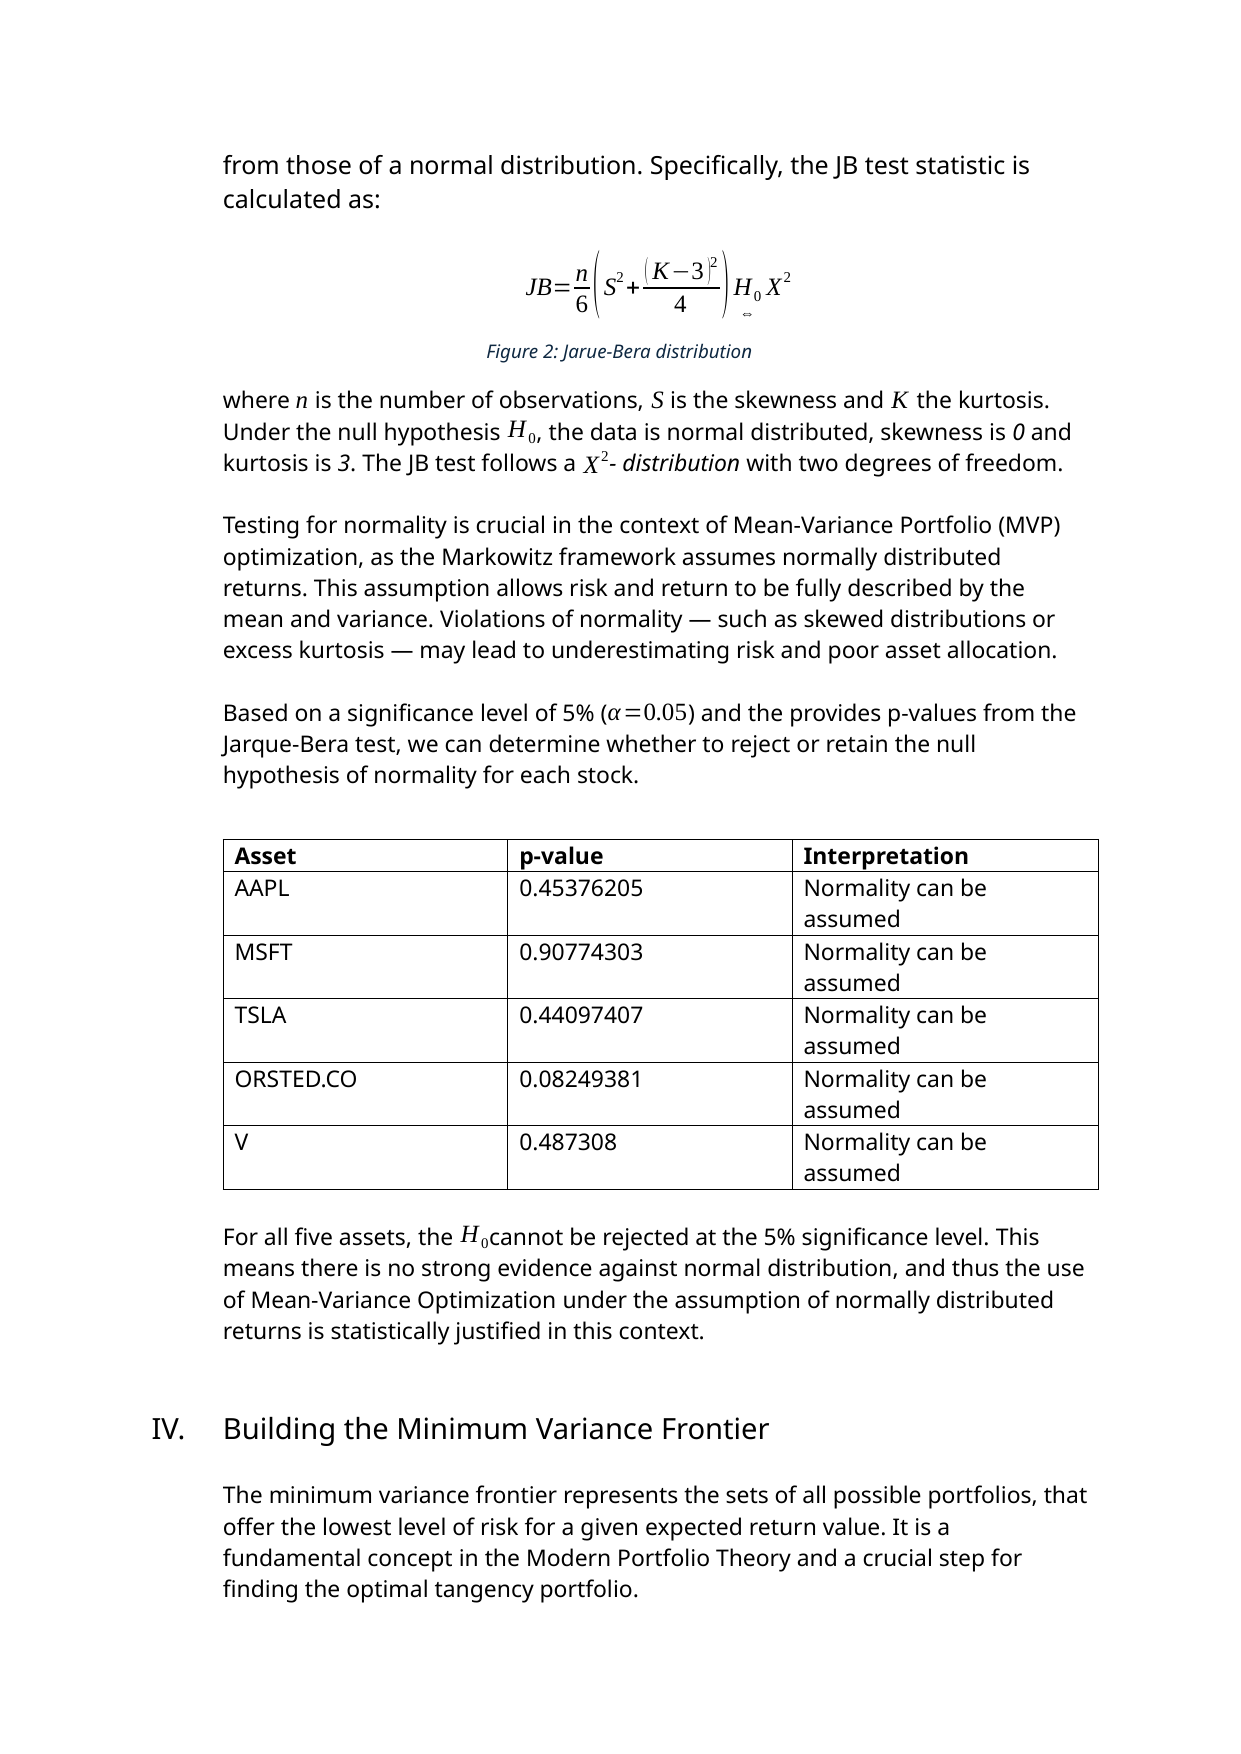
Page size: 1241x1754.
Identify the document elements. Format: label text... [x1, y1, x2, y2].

table_cell AAPL [224, 872, 507, 934]
table_cell MSFT [224, 936, 507, 998]
table_header Interpretation [793, 840, 1098, 871]
list Testing for normality is crucial in the context of Mean-Variance Portfolio (MVP) optimization, as the Markowitz framework assumes normally distributed returns. This assumption allows risk and return to be fully described by the mean and variance. Violations of normality — such as skewed distributions or excess kurtosis — may lead to underestimating risk and poor asset allocation. [223, 509, 1093, 666]
list The minimum variance frontier represents the sets of all possible portfolios, that offer the lowest level of risk for a given expected return value. It is a fundamental concept in the Modern Portfolio Theory and a crucial step for finding the optimal tangency portfolio. [223, 1479, 1093, 1604]
table_cell 0.08249381 [508, 1063, 792, 1125]
table_header p-value [508, 840, 792, 871]
table_cell 0.487308 [508, 1126, 792, 1189]
text Figure 2: Jarue-Bera distribution [148, 338, 1093, 363]
table_cell TSLA [224, 999, 507, 1062]
table_cell V [224, 1126, 507, 1189]
table_cell 0.45376205 [508, 872, 792, 934]
list For all five assets, the cannot be rejected at the 5% significance level. This means there is no strong evidence against normal distribution, and thus the use of Mean-Variance Optimization under the assumption of normally distributed returns is statistically justified in this context. [223, 1221, 1093, 1346]
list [223, 148, 1093, 216]
table_cell Normality can be assumed [793, 872, 1098, 934]
table_cell 0.90774303 [508, 936, 792, 998]
list where is the number of observations, is the skewness and the kurtosis. Under the null hypothesis , the data is normal distributed, skewness is 0 and kurtosis is 3. The JB test follows a - distribution with two degrees of freedom. [223, 384, 1093, 478]
table_cell Normality can be assumed [793, 936, 1098, 998]
table_cell Normality can be assumed [793, 1063, 1098, 1125]
table_cell 0.44097407 [508, 999, 792, 1062]
table_cell Normality can be assumed [793, 1126, 1098, 1189]
table_cell Normality can be assumed [793, 999, 1098, 1062]
list Based on a significance level of 5% () and the provides p-values from the Jarque-Bera test, we can determine whether to reject or retain the null hypothesis of normality for each stock. [223, 697, 1093, 791]
table_cell ORSTED.CO [224, 1063, 507, 1125]
table_header Asset [224, 840, 507, 871]
list Building the Minimum Variance Frontier [185, 1408, 1093, 1448]
